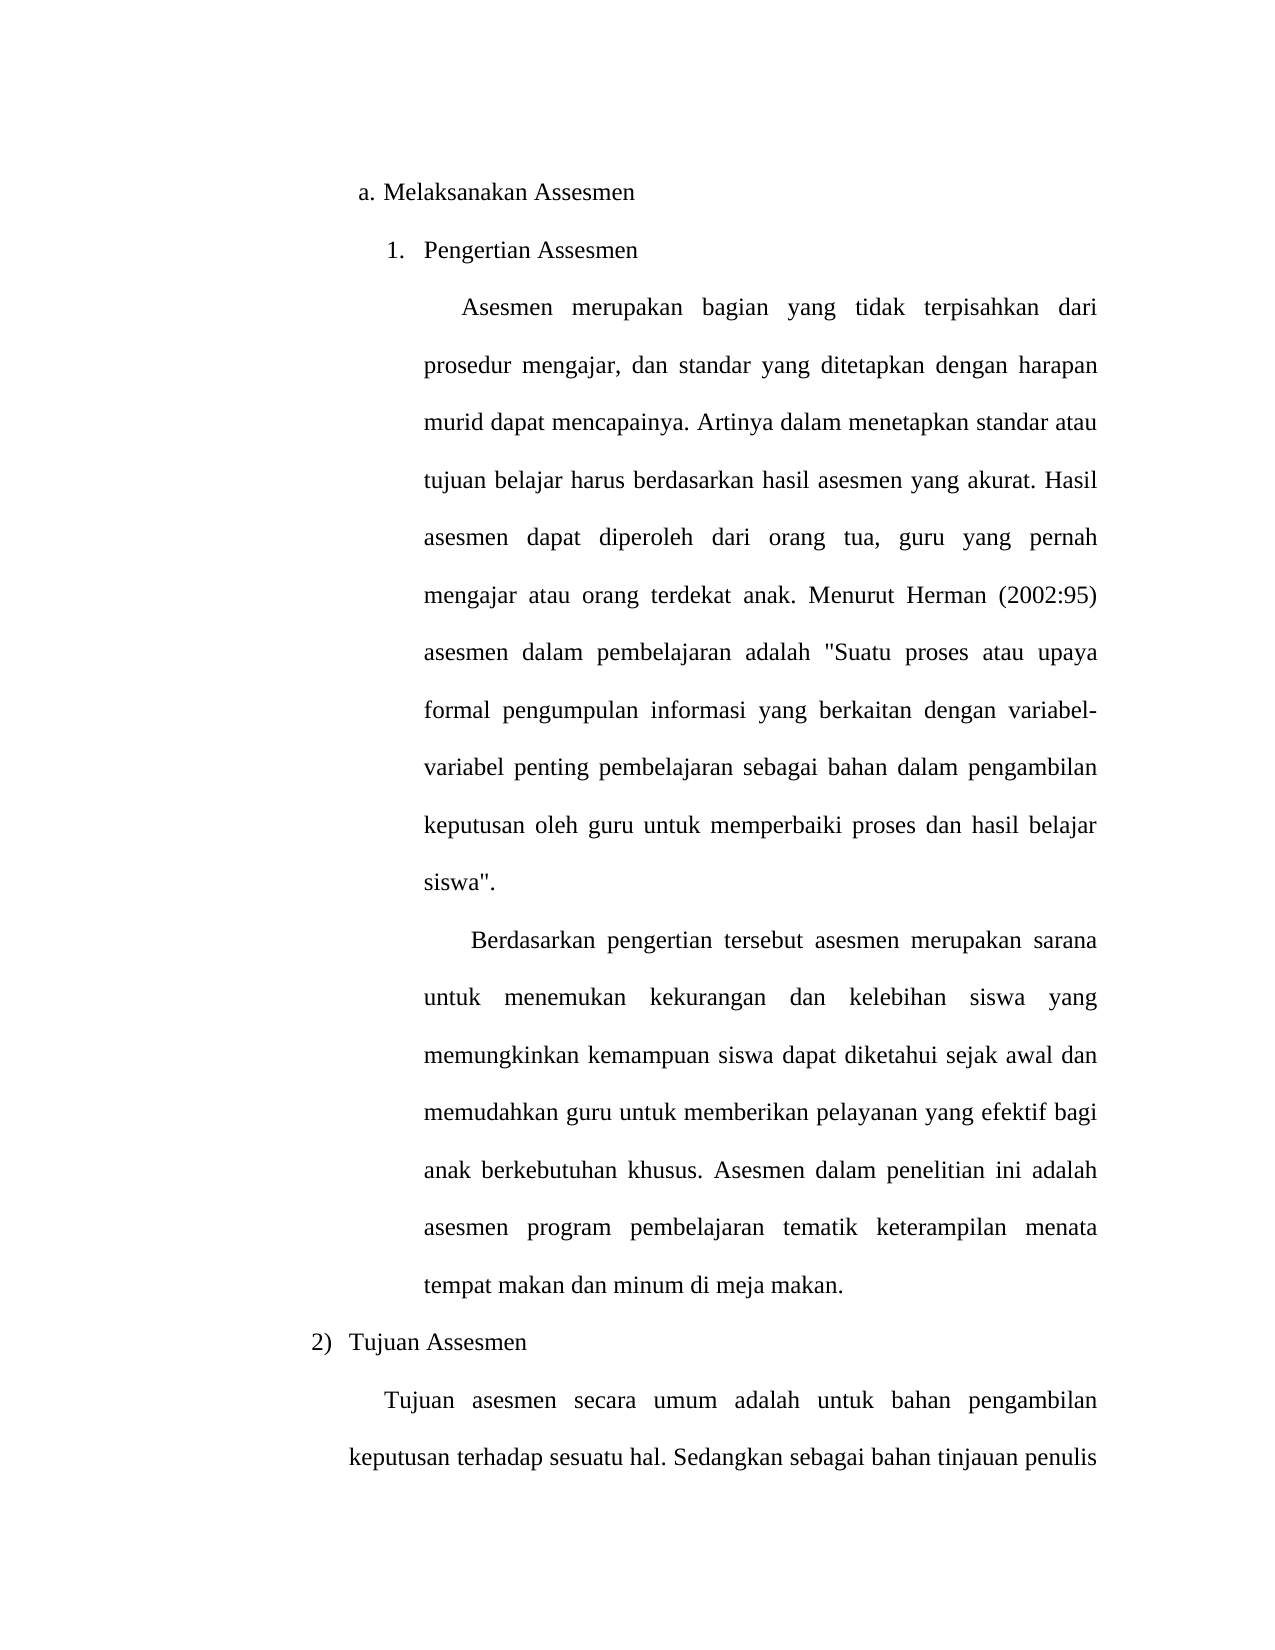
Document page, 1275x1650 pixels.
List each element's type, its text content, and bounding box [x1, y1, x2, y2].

list Melaksanakan Assesmen [358, 177, 1098, 206]
list Pengertian Assesmen [386, 235, 1098, 263]
list Tujuan Assesmen [311, 1327, 1098, 1356]
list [311, 1385, 1098, 1471]
list Asesmen merupakan bagian yang tidak terpisahkan dari prosedur mengajar, dan standar yang ditetapkan dengan harapan murid dapat mencapainya. Artinya dalam menetapkan standar atau tujuan belajar harus berdasarkan hasil asesmen yang akurat. Hasil asesmen dapat diperoleh dari orang tua, guru yang pernah mengajar atau orang terdekat anak. Menurut Herman (2002:95) asesmen dalam pembelajaran adalah "Suatu proses atau upaya formal pengumpulan informasi yang berkaitan dengan variabel-variabel penting pembelajaran sebagai bahan dalam pengambilan keputusan oleh guru untuk memperbaiki proses dan hasil belajar siswa". [349, 292, 1098, 896]
list Berdasarkan pengertian tersebut asesmen merupakan sarana untuk menemukan kekurangan dan kelebihan siswa yang memungkinkan kemampuan siswa dapat diketahui sejak awal dan memudahkan guru untuk memberikan pelayanan yang efektif bagi anak berkebutuhan khusus. Asesmen dalam penelitian ini adalah asesmen program pembelajaran tematik keterampilan menata tempat makan dan minum di meja makan. [424, 925, 1098, 1298]
